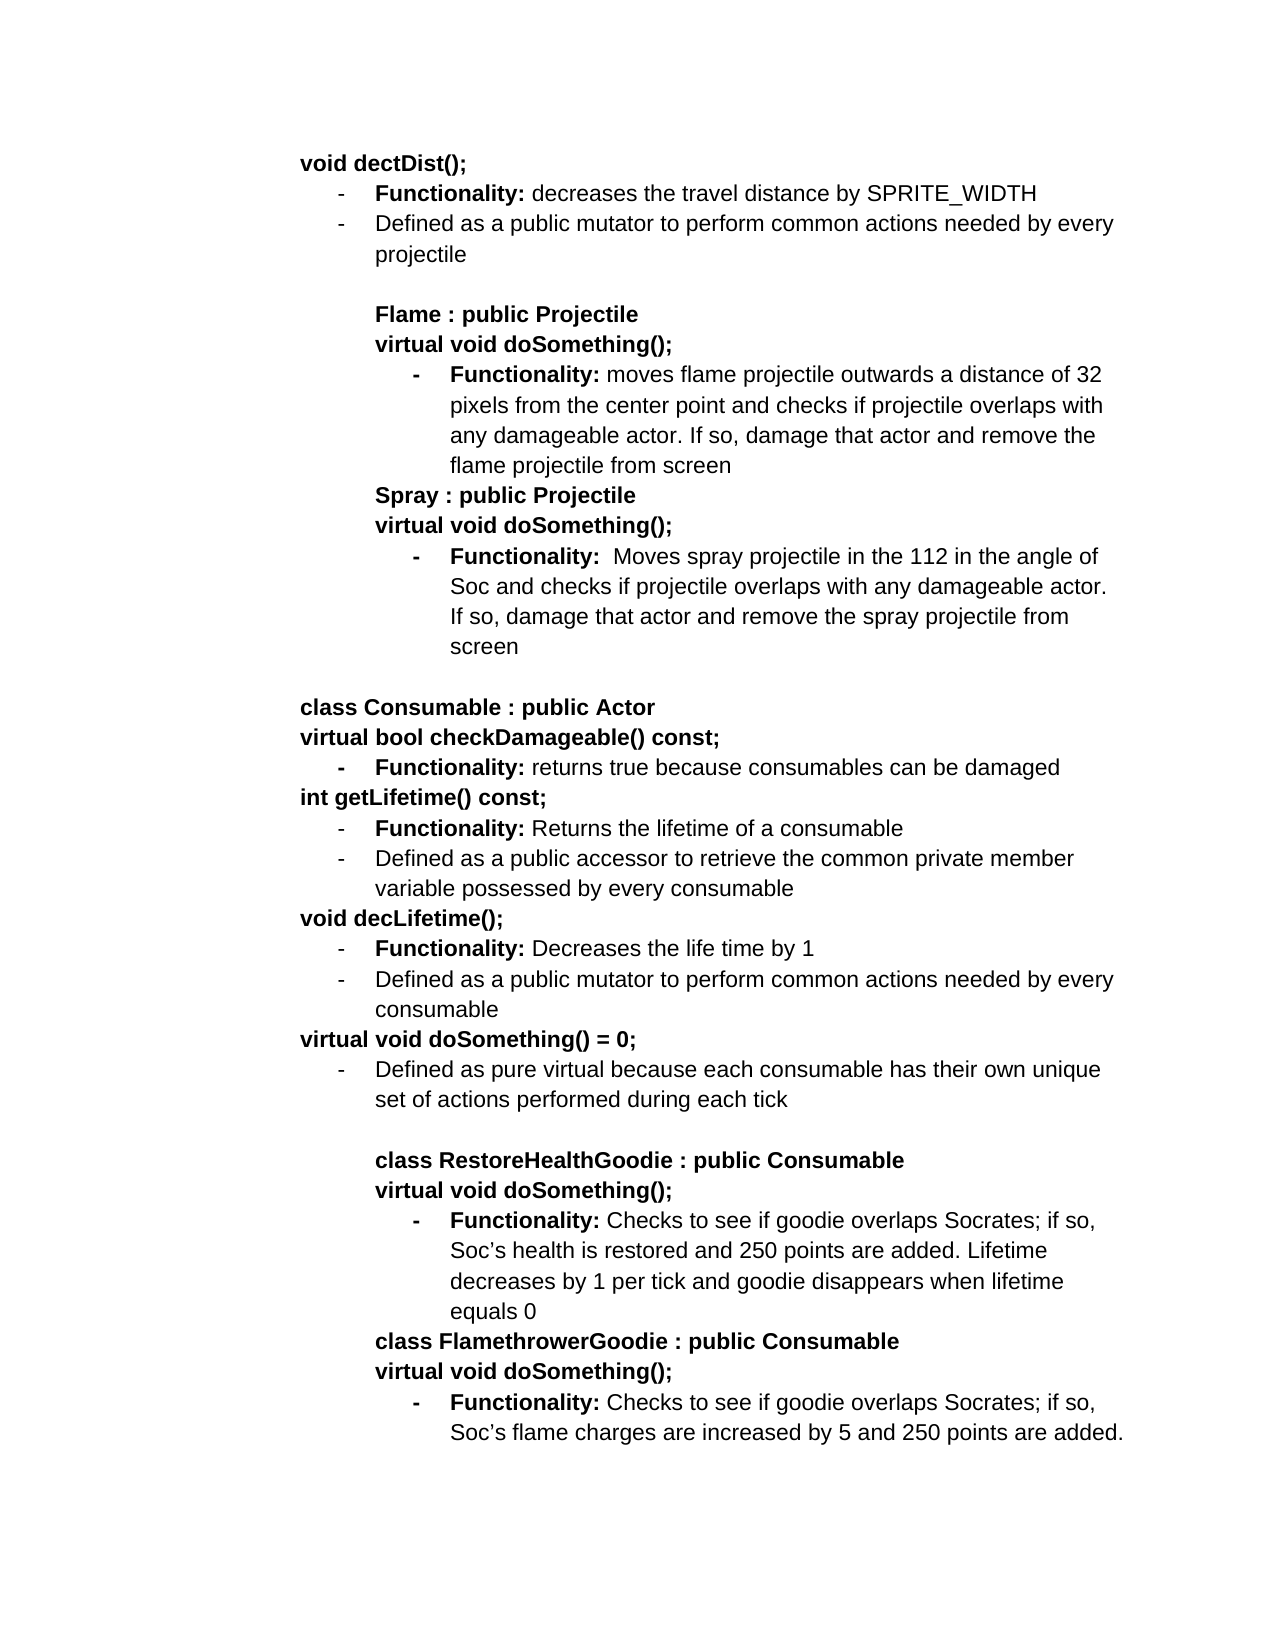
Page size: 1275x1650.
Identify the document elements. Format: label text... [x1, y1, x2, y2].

list Defined as a public accessor to retrieve the common private member variable possessed by every consumable [337, 845, 1125, 901]
text Flame : public Projectile [300, 301, 1125, 327]
text virtual void doSomething(); [300, 1358, 1125, 1385]
list Functionality: decreases the travel distance by SPRITE_WIDTH [337, 180, 1125, 207]
text class Consumable : public Actor [225, 694, 1125, 720]
list Functionality: moves flame projectile outwards a distance of 32 pixels from the center point and checks if projectile overlaps with any damageable actor. If so, damage that actor and remove the flame projectile from screen [412, 361, 1125, 478]
list Functionality: Decreases the life time by 1 [337, 935, 1125, 962]
list Defined as a public mutator to perform common actions needed by every consumable [337, 966, 1125, 1022]
list Functionality: returns true because consumables can be damaged [337, 754, 1125, 781]
text virtual void doSomething() = 0; [225, 1026, 1125, 1052]
text virtual bool checkDamageable() const; [225, 724, 1125, 750]
text virtual void doSomething(); [300, 1177, 1125, 1203]
text void decLifetime(); [225, 905, 1125, 932]
text void dectDist(); [225, 150, 1125, 176]
list Functionality: Checks to see if goodie overlaps Socrates; if so, Soc’s health is restored and 250 points are added. Lifetime decreases by 1 per tick and goodie disappears when lifetime equals 0 [412, 1207, 1125, 1324]
list Functionality: Returns the lifetime of a consumable [337, 814, 1125, 841]
text virtual void doSomething(); [300, 512, 1125, 539]
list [412, 1388, 1125, 1445]
list Functionality: Moves spray projectile in the 112 in the angle of Soc and checks if projectile overlaps with any damageable actor. If so, damage that actor and remove the spray projectile from screen [412, 543, 1125, 660]
text Spray : public Projectile [300, 482, 1125, 509]
list Defined as pure virtual because each consumable has their own unique set of actions performed during each tick [337, 1056, 1125, 1113]
text int getLifetime() const; [225, 784, 1125, 811]
text class FlamethrowerGoodie : public Consumable [300, 1328, 1125, 1354]
text class RestoreHealthGoodie : public Consumable [300, 1147, 1125, 1173]
list Defined as a public mutator to perform common actions needed by every projectile [337, 210, 1125, 267]
text virtual void doSomething(); [300, 331, 1125, 358]
